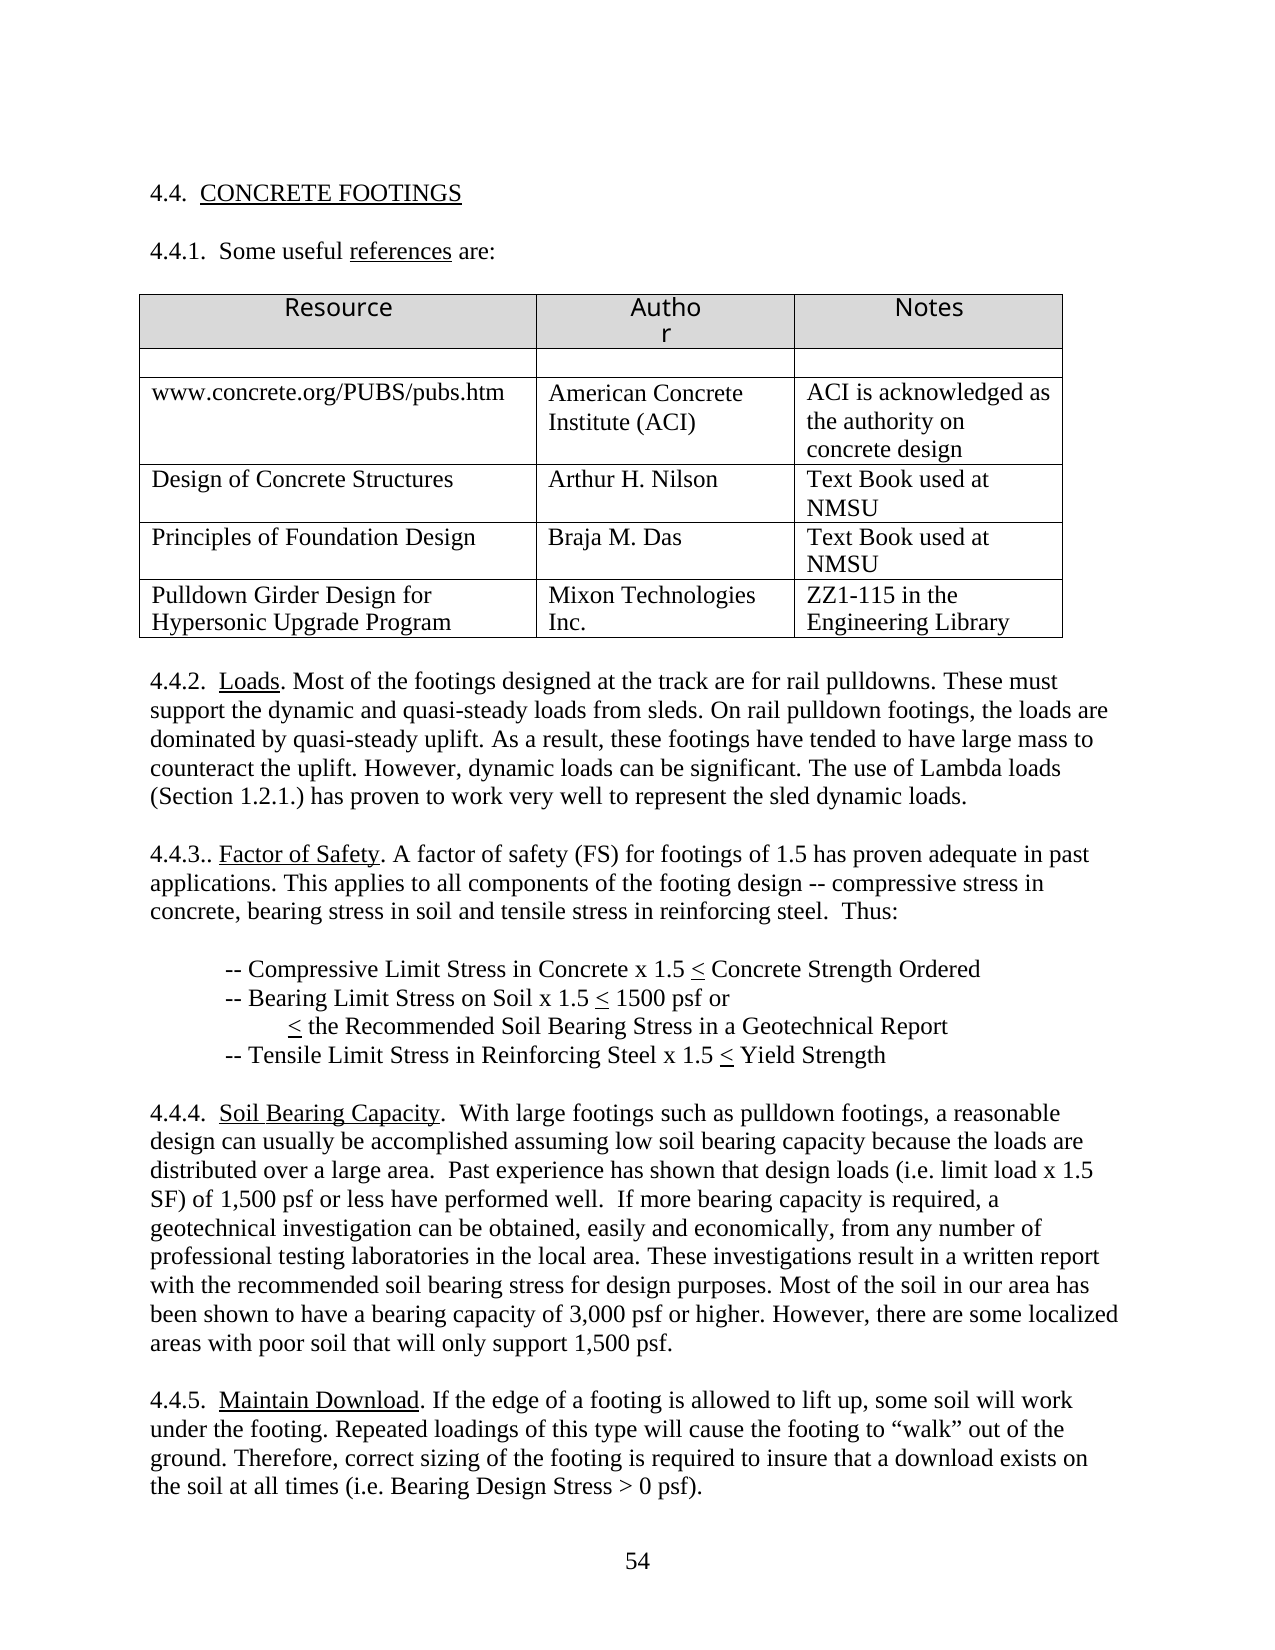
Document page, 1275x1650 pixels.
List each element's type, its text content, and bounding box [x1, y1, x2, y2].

text 4.4.3.. Factor of Safety. A factor of safety (FS) for footings of 1.5 has proven adequate in past applications. This applies to all components of the footing design -- compressive stress in concrete, bearing stress in soil and tensile stress in reinforcing steel. Thus: [150, 839, 1120, 925]
table_cell [140, 349, 536, 377]
list Maintain Download. If the edge of a footing is allowed to lift up, some soil will work under the footing. Repeated loadings of this type will cause the footing to “walk” out of the ground. Therefore, correct sizing of the footing is required to insure that a download exists on the soil at all times (i.e. Bearing Design Stress > 0 psf). [150, 1385, 1094, 1500]
table_cell Mixon Technologies Inc. [537, 580, 794, 637]
list Some useful references are: [150, 236, 1154, 264]
text -- Tensile Limit Stress in Reinforcing Steel x 1.5 < Yield Strength [225, 1040, 1154, 1069]
table_cell Design of Concrete Structures [140, 465, 536, 522]
table_cell Principles of Foundation Design [140, 523, 536, 579]
table_cell American Concrete Institute (ACI) [537, 378, 794, 463]
table_cell www.concrete.org/PUBS/pubs.htm [140, 378, 536, 463]
table_cell [795, 349, 1062, 377]
table_cell Text Book used at NMSU [795, 523, 1062, 579]
table_cell Arthur H. Nilson [537, 465, 794, 522]
table_cell ACI is acknowledged as the authority on concrete design [795, 378, 1062, 463]
list Soil Bearing Capacity. With large footings such as pulldown footings, a reasonable design can usually be accomplished assuming low soil bearing capacity because the loads are distributed over a large area. Past experience has shown that design loads (i.e. limit load x 1.5 SF) of 1,500 psf or less have performed well. If more bearing capacity is required, a geotechnical investigation can be obtained, easily and economically, from any number of professional testing laboratories in the local area. These investigations result in a written report with the recommended soil bearing stress for design purposes. Most of the soil in our area has been shown to have a bearing capacity of 3,000 psf or higher. However, there are some localized areas with poor soil that will only support 1,500 psf. [150, 1098, 1125, 1356]
text -- Compressive Limit Stress in Concrete x 1.5 < Concrete Strength Ordered [225, 954, 1154, 983]
text < the Recommended Soil Bearing Stress in a Geotechnical Report [287, 1011, 1154, 1040]
table_header Notes [795, 295, 1062, 348]
table_cell Pulldown Girder Design for Hypersonic Upgrade Program [140, 580, 536, 637]
table_header Author [537, 295, 794, 348]
text -- Bearing Limit Stress on Soil x 1.5 < 1500 psf or [225, 983, 1154, 1011]
table_header Resource [140, 295, 536, 348]
table_cell [537, 349, 794, 377]
list Loads. Most of the footings designed at the track are for rail pulldowns. These must support the dynamic and quasi-steady loads from sleds. On rail pulldown footings, the loads are dominated by quasi-steady uplift. As a result, these footings have tended to have large mass to counteract the uplift. However, dynamic loads can be significant. The use of Lambda loads (Section 1.2.1.) has proven to work very well to represent the sled dynamic loads. [150, 666, 1115, 810]
table_cell Braja M. Das [537, 523, 794, 579]
table_cell Text Book used at NMSU [795, 465, 1062, 522]
table_cell ZZ1-115 in the Engineering Library [795, 580, 1062, 637]
list CONCRETE FOOTINGS [150, 178, 1154, 207]
